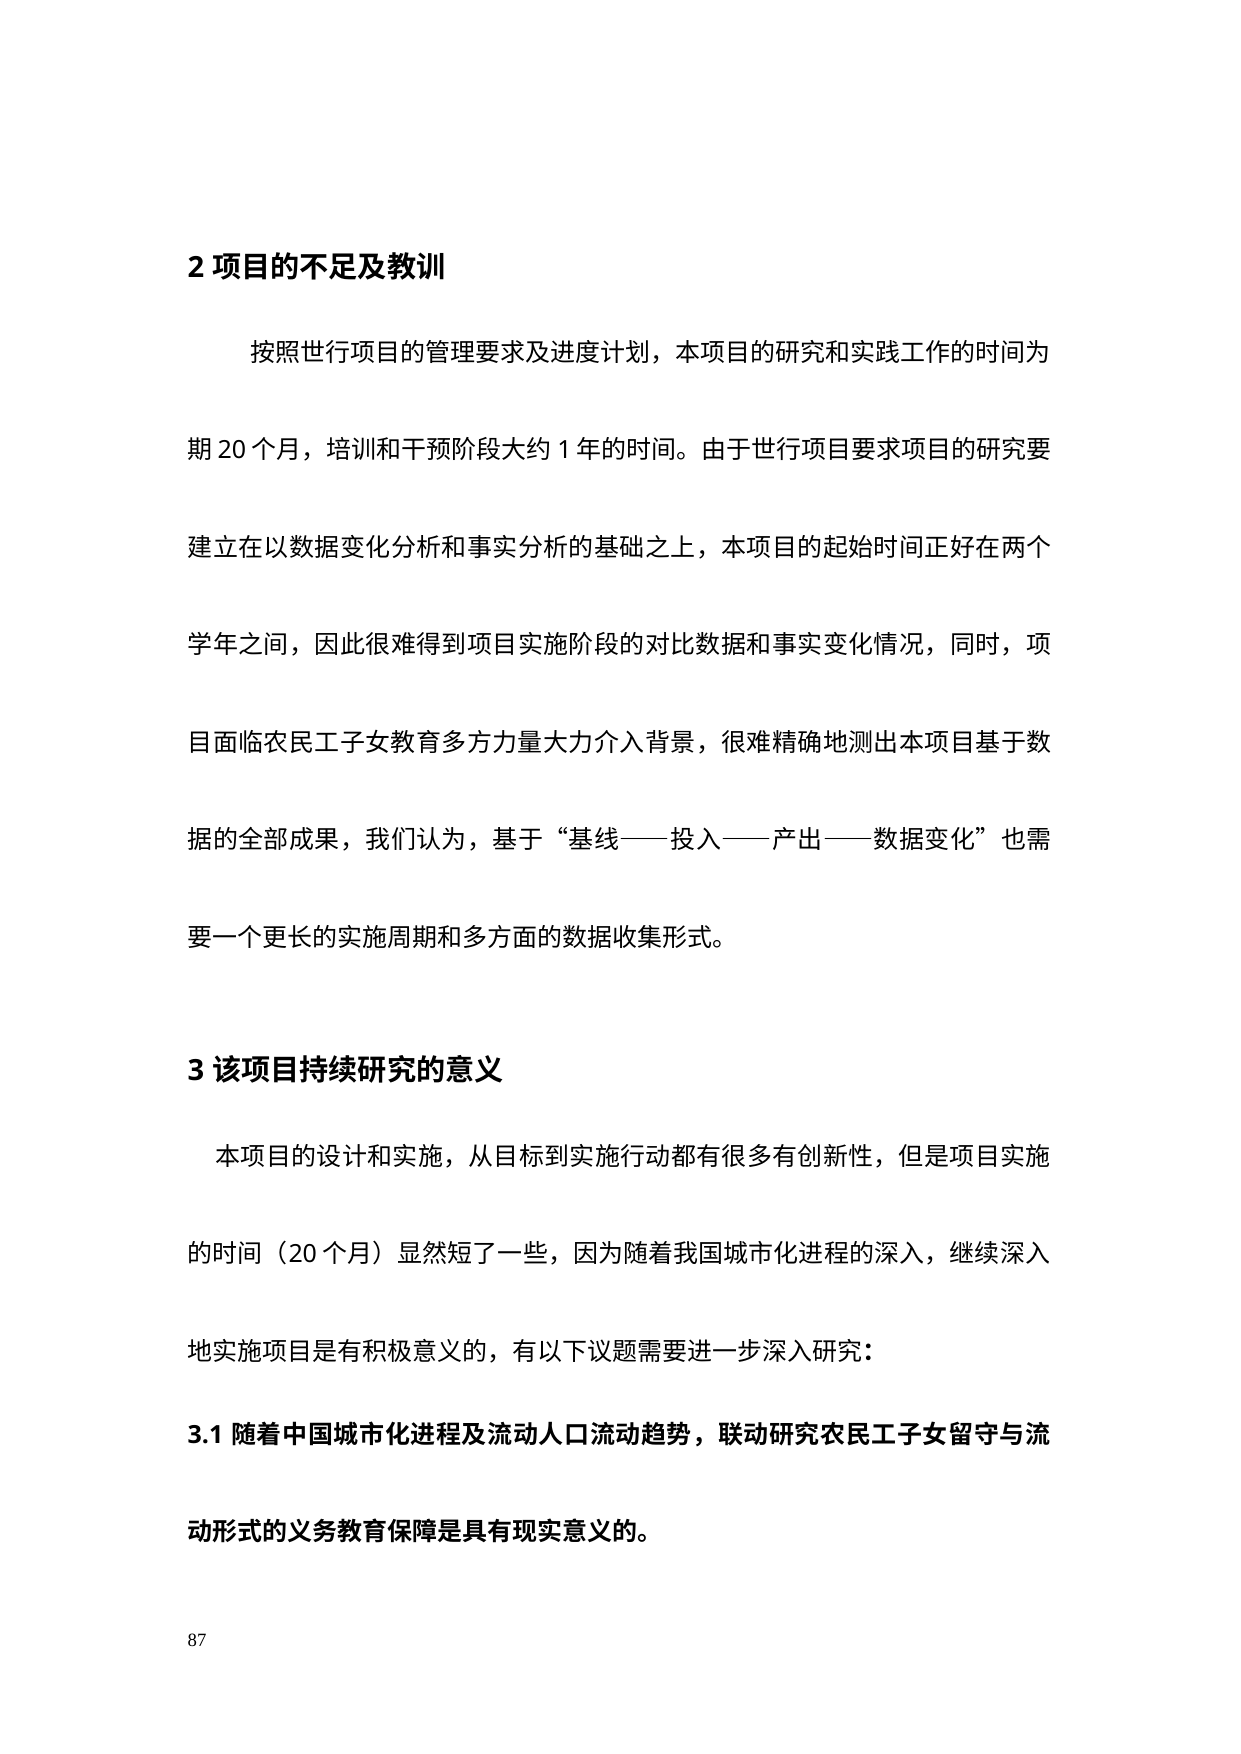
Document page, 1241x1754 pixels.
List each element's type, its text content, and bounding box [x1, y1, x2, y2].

text 3.1 随着中国城市化进程及流动人口流动趋势，联动研究农民工子女留守与流动形式的义务教育保障是具有现实意义的。 [187, 1400, 1053, 1562]
text 2 项目的不足及教训 [187, 232, 1053, 297]
text 本项目的设计和实施，从目标到实施行动都有很多有创新性，但是项目实施的时间（20个月）显然短了一些，因为随着我国城市化进程的深入，继续深入地实施项目是有积极意义的，有以下议题需要进一步深入研究： [187, 1122, 1053, 1382]
text 按照世行项目的管理要求及进度计划，本项目的研究和实践工作的时间为期20个月，培训和干预阶段大约1年的时间。由于世行项目要求项目的研究要建立在以数据变化分析和事实分析的基础之上，本项目的起始时间正好在两个学年之间，因此很难得到项目实施阶段的对比数据和事实变化情况，同时，项目面临农民工子女教育多方力量大力介入背景，很难精确地测出本项目基于数据的全部成果，我们认为，基于“基线——投入——产出——数据变化”也需要一个更长的实施周期和多方面的数据收集形式。 [187, 318, 1053, 968]
text 3 该项目持续研究的意义 [187, 1036, 1053, 1101]
